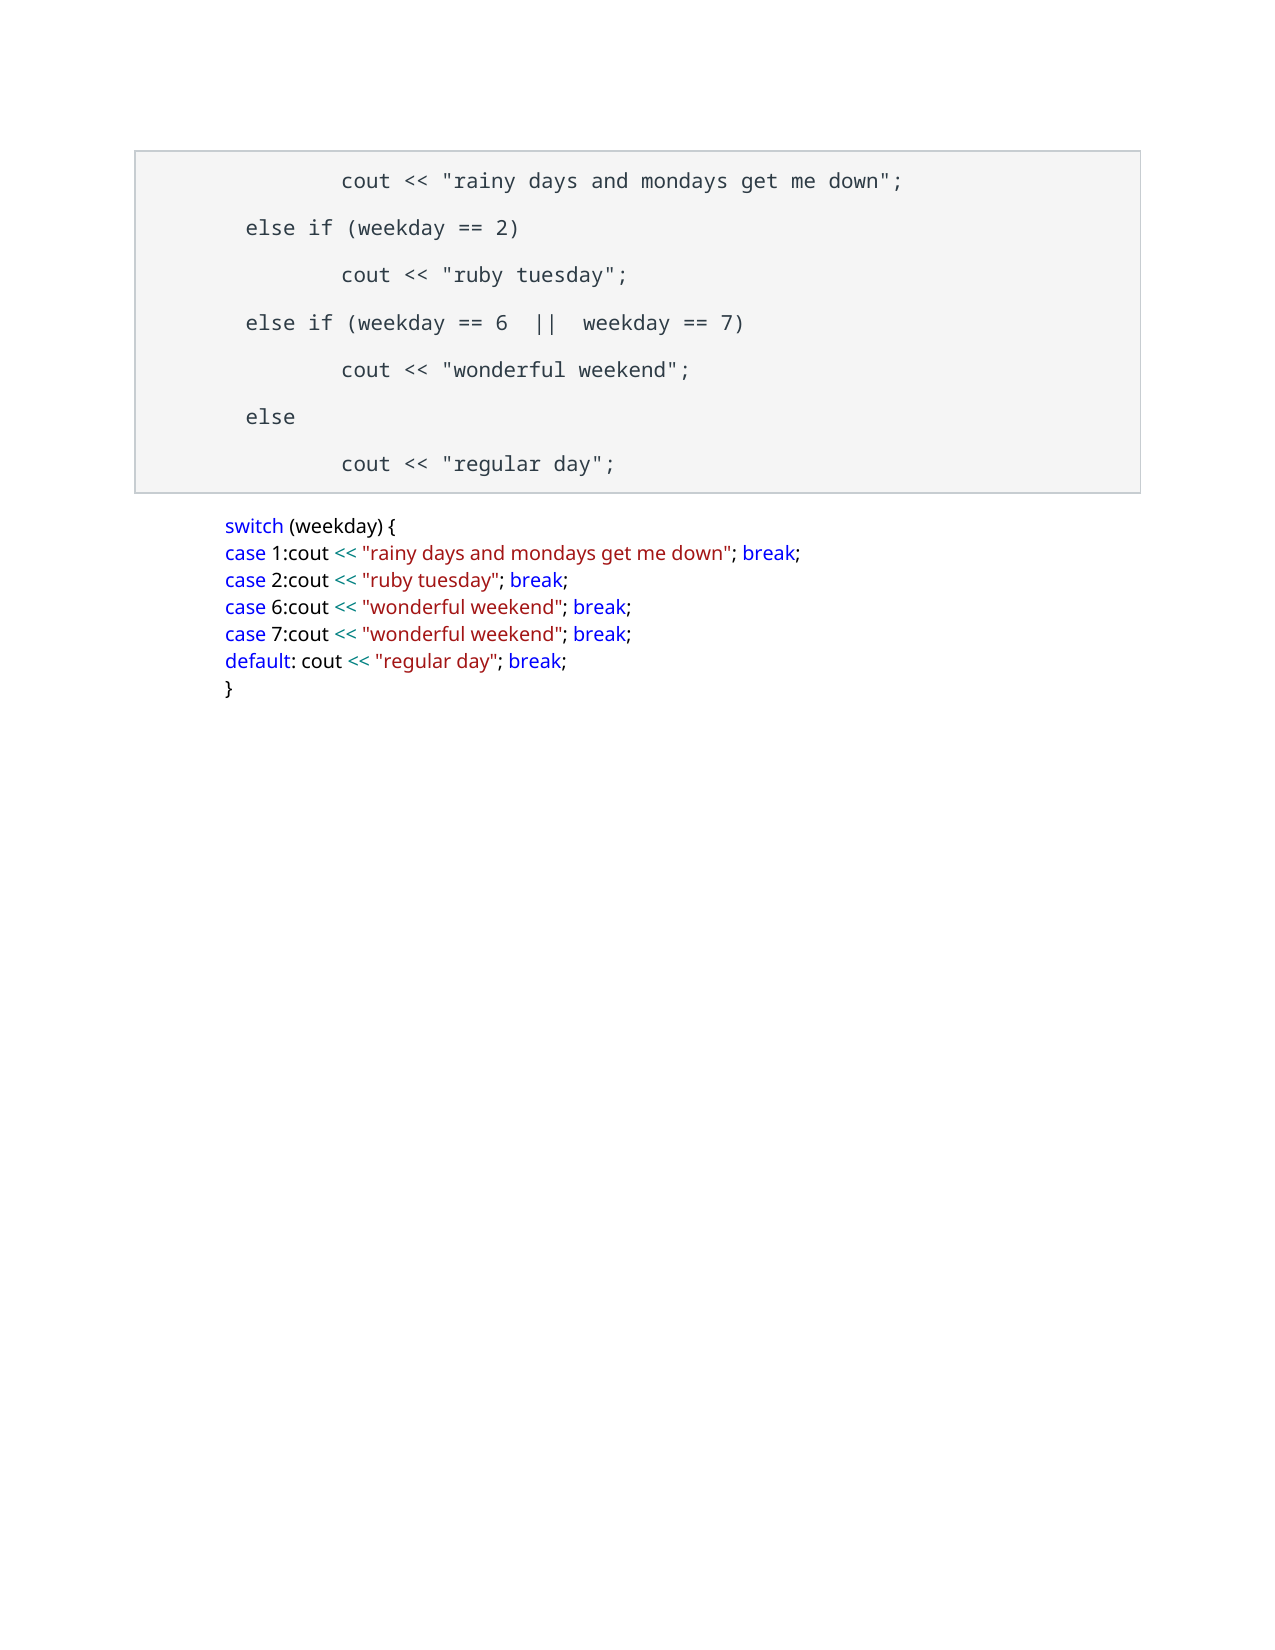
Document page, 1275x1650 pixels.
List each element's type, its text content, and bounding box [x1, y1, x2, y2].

text else if (weekday == 2) [136, 197, 1140, 242]
text cout << "wonderful weekend"; [136, 339, 1140, 383]
text default: cout << "regular day"; break; [150, 647, 1125, 674]
text case 1:cout << "rainy days and mondays get me down"; break; [150, 539, 1125, 567]
text case 7:cout << "wonderful weekend"; break; [150, 621, 1125, 647]
text cout << "regular day"; [136, 433, 1140, 492]
text case 6:cout << "wonderful weekend"; break; [150, 593, 1125, 621]
text else if (weekday == 6 || weekday == 7) [136, 292, 1140, 336]
text } [150, 674, 1125, 701]
text else [136, 386, 1140, 431]
text cout << "ruby tuesday"; [136, 244, 1140, 289]
text case 2:cout << "ruby tuesday"; break; [150, 567, 1125, 593]
text cout << "rainy days and mondays get me down"; [136, 152, 1140, 194]
text switch (weekday) { [150, 513, 1125, 539]
